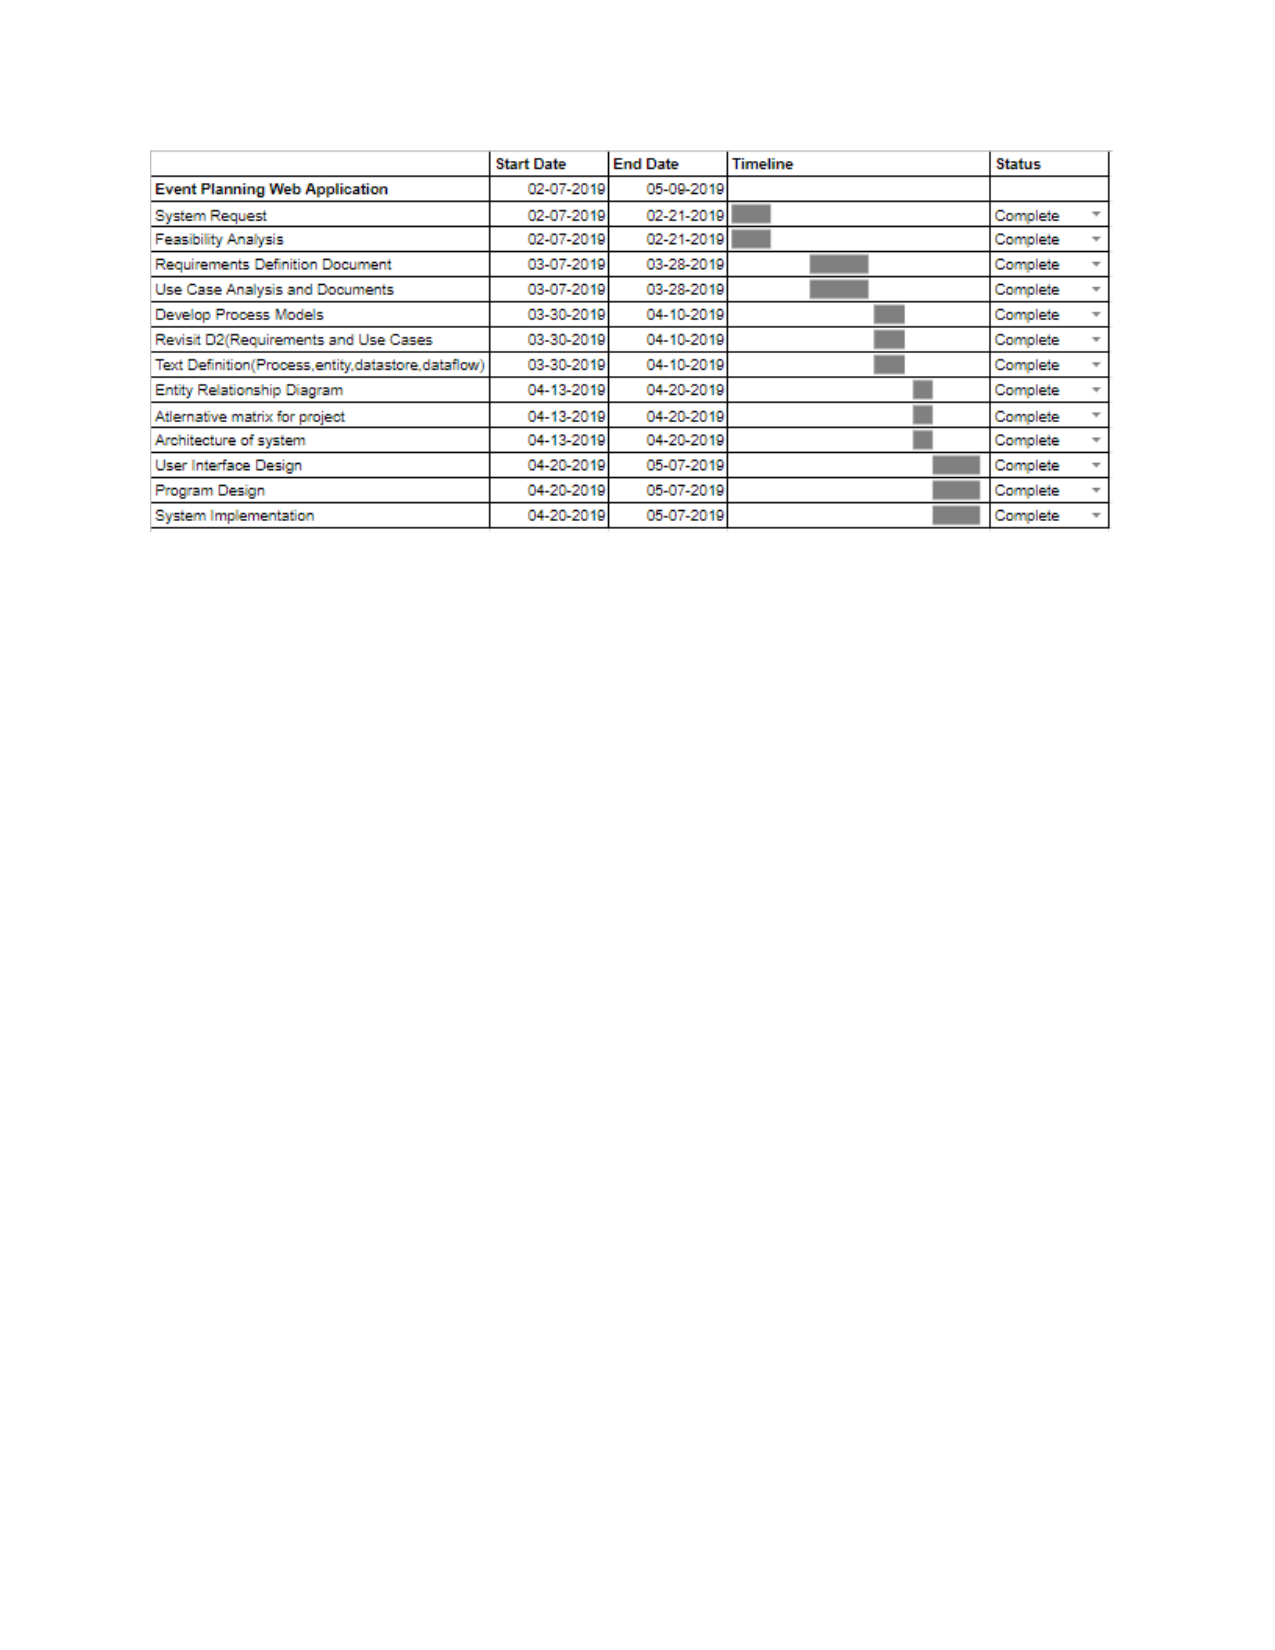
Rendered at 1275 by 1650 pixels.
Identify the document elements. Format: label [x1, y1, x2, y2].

picture [150, 150, 1113, 532]
